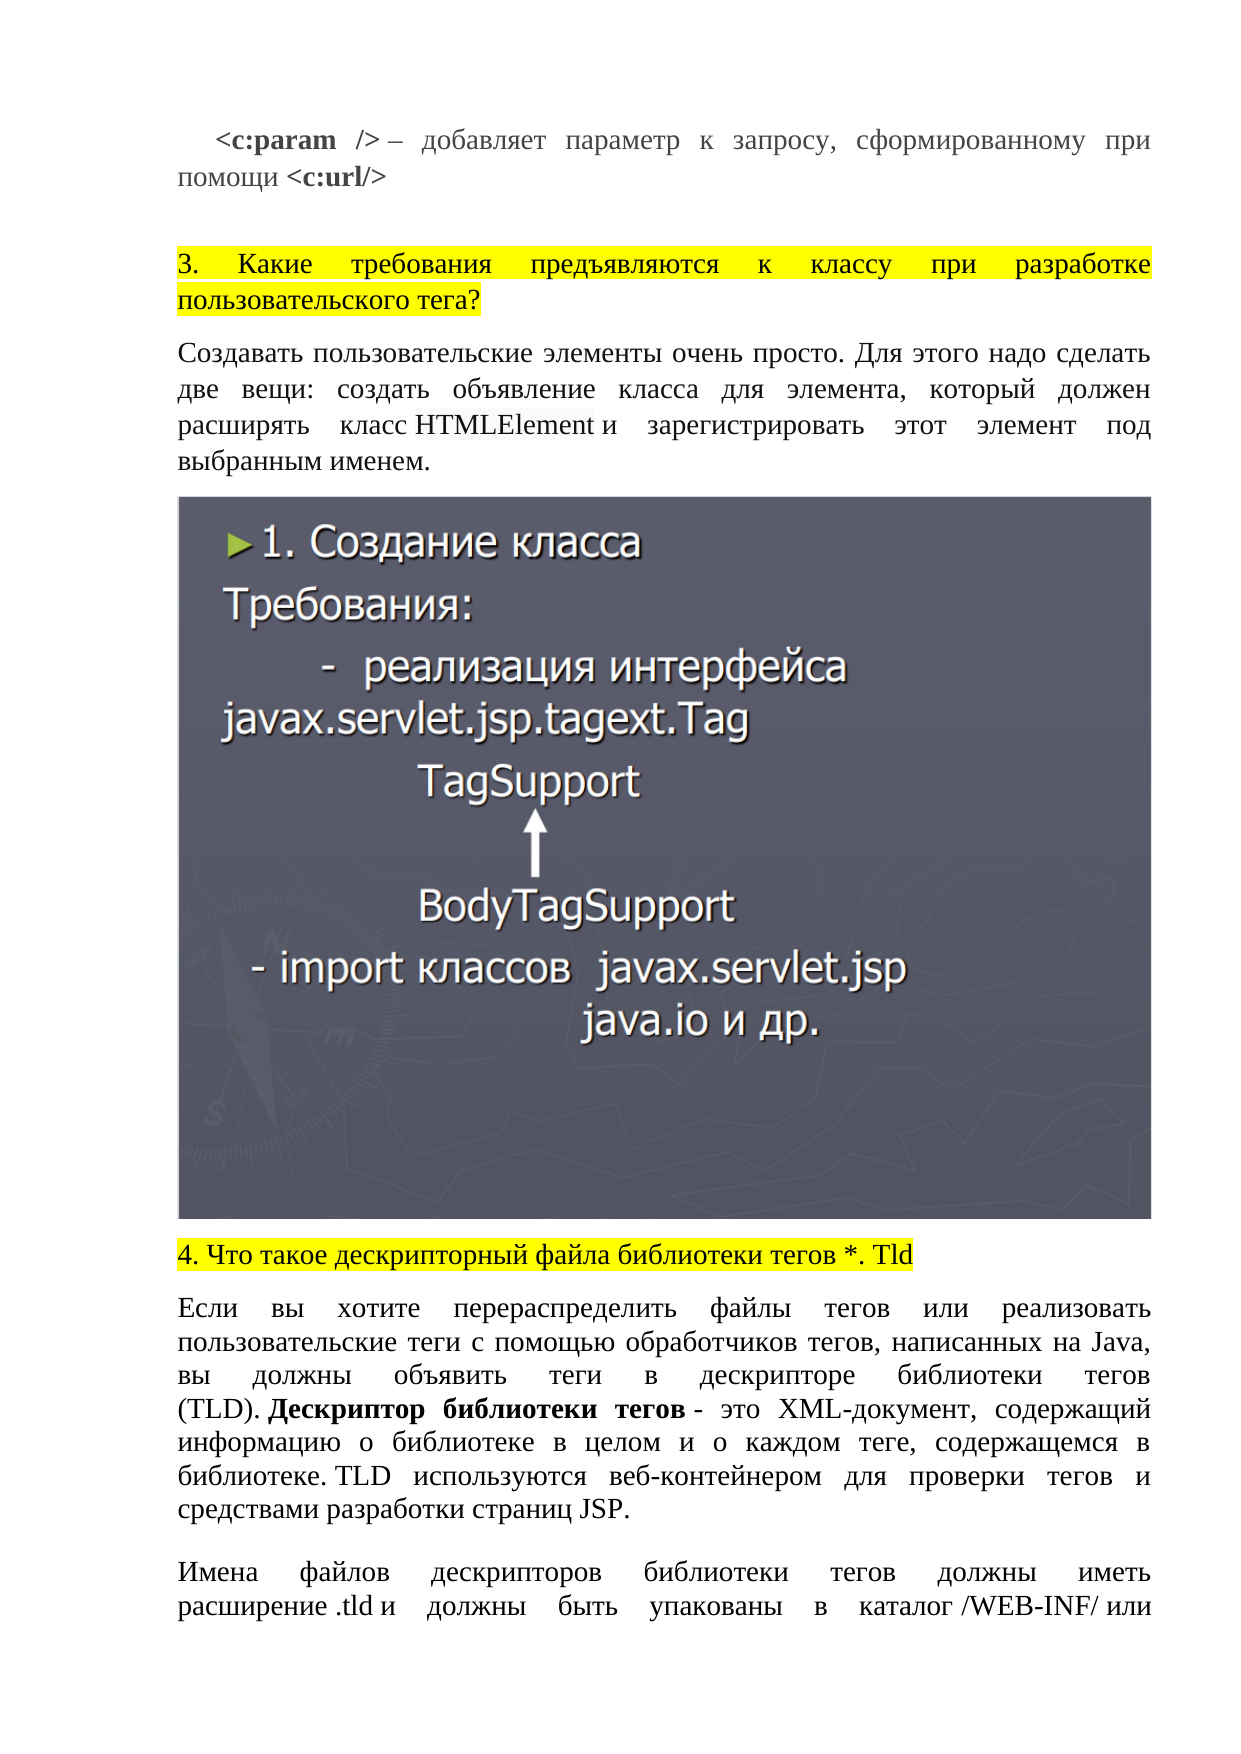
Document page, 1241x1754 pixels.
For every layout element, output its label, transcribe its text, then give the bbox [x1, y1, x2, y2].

text <c:param /> – добавляет параметр к запросу, сформированному при помощи <c:url/> [177, 118, 1152, 193]
picture [177, 496, 1152, 1219]
text Если вы хотите перераспределить файлы тегов или реализовать пользовательские теги с помощью обработчиков тегов, написанных на Java, вы должны объявить теги в дескрипторе библиотеки тегов (TLD). Дескриптор библиотеки тегов - это XML-документ, содержащий информацию о библиотеке в целом и о каждом теге, содержащемся в библиотеке. TLD используются веб-контейнером для проверки тегов и средствами разработки страниц JSP. [177, 1290, 1152, 1525]
text Создавать пользовательские элементы очень просто. Для этого надо сделать две вещи: создать объявление класса для элемента, который должен расширять класс HTMLElement и зарегистрировать этот элемент под выбранным именем. [177, 404, 1152, 477]
text 4. Что такое дескрипторный файла библиотеки тегов *. Tld [177, 1237, 1152, 1271]
text 3. Какие требования предъявляются к классу при разработке пользовательского тега? [177, 279, 1152, 316]
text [177, 1554, 1152, 1621]
